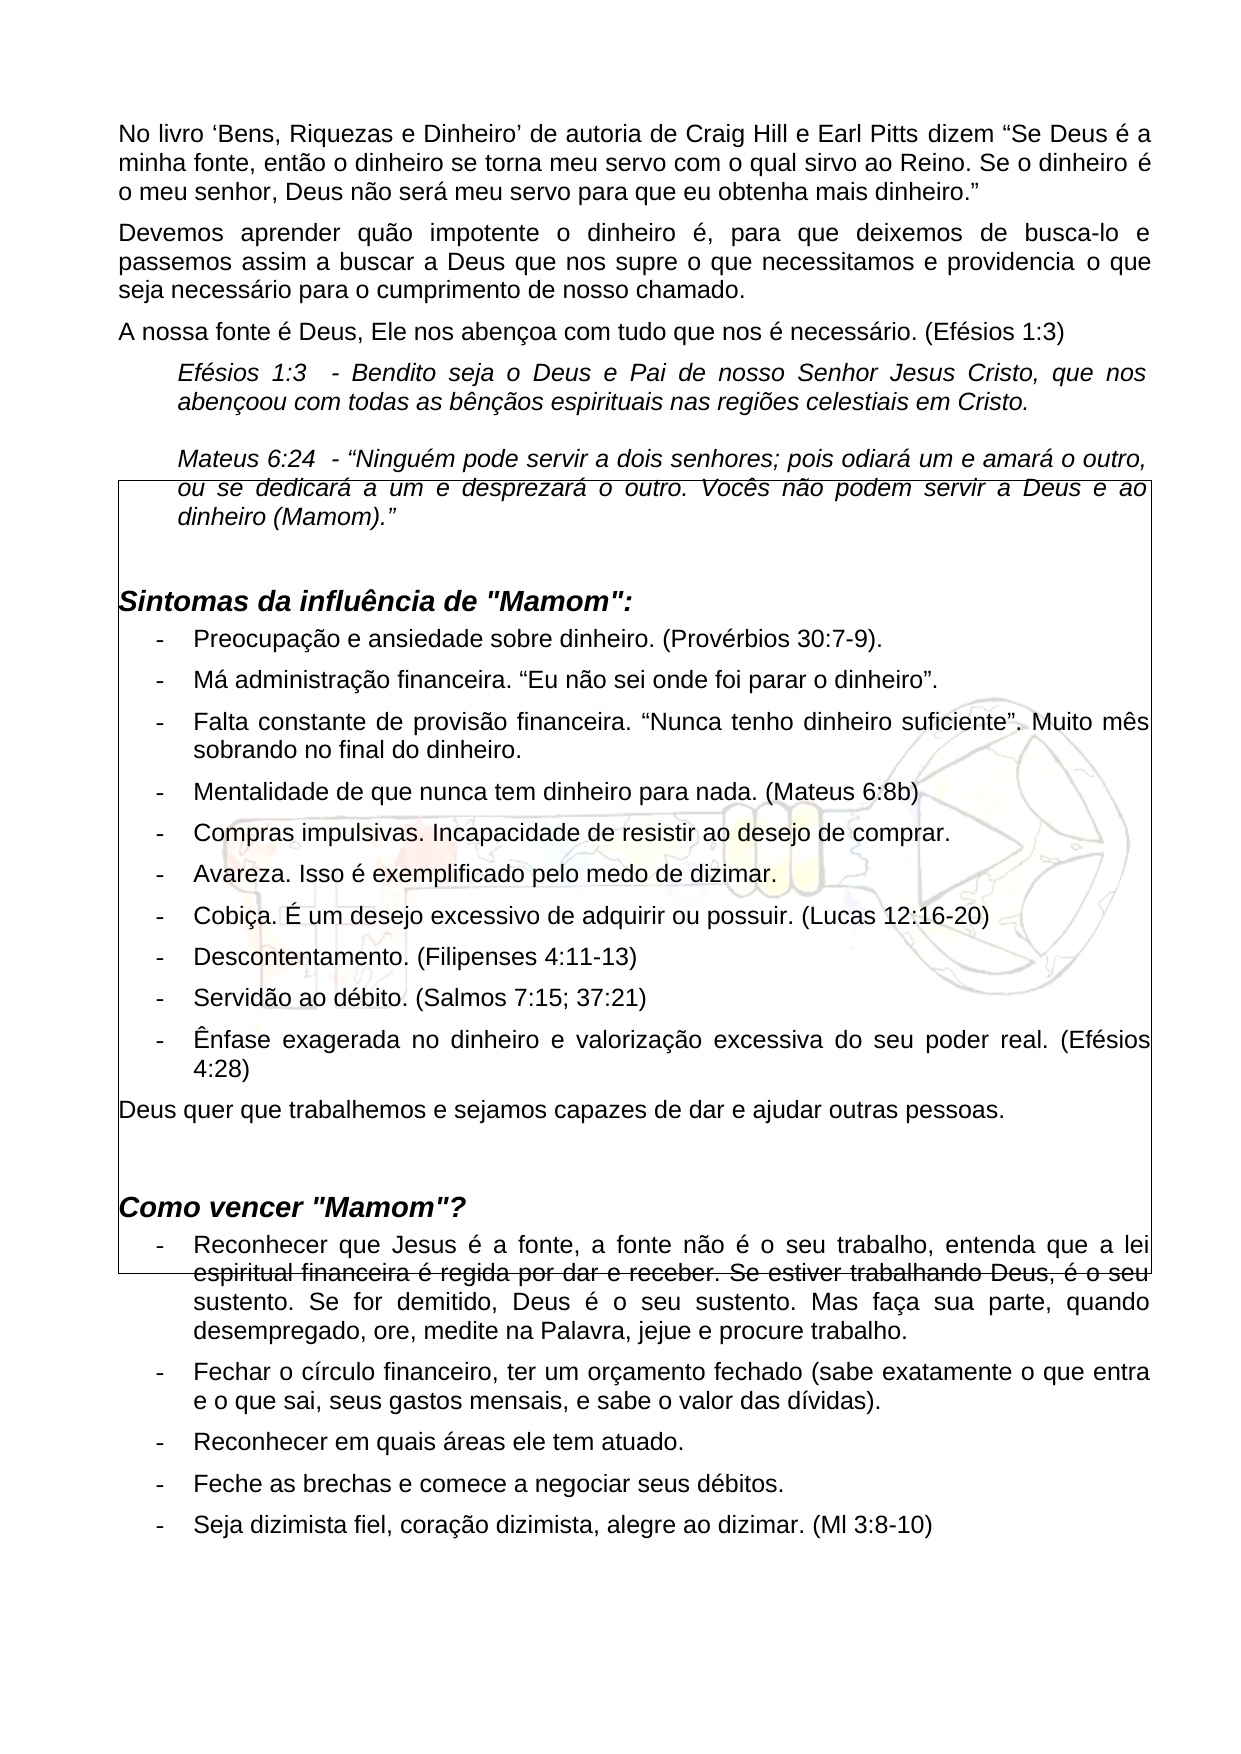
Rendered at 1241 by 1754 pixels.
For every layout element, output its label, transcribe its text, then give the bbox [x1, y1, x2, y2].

text No livro ‘Bens, Riquezas e Dinheiro’ de autoria de Craig Hill e Earl Pitts dizem “Se Deus é a minha fonte, então o dinheiro se torna meu servo com o qual sirvo ao Reino. Se o dinheiro é o meu senhor, Deus não será meu servo para que eu obtenha mais dinheiro.” [118, 119, 1152, 205]
list Fechar o círculo financeiro, ter um orçamento fechado (sabe exatamente o que entra e o que sai, seus gastos mensais, e sabe o valor das dívidas). [156, 1357, 1152, 1415]
text Deus quer que trabalhemos e sejamos capazes de dar e ajudar outras pessoas. [118, 1095, 1152, 1123]
list Feche as brechas e comece a negociar seus débitos. [156, 1469, 1152, 1497]
list Compras impulsivas. Incapacidade de resistir ao desejo de comprar. [156, 818, 1152, 847]
text Devemos aprender quão impotente o dinheiro é, para que deixemos de busca-lo e passemos assim a buscar a Deus que nos supre o que necessitamos e providencia o que seja necessário para o cumprimento de nosso chamado. [118, 218, 1152, 304]
list Descontentamento. (Filipenses 4:11-13) [156, 942, 1152, 971]
list Reconhecer em quais áreas ele tem atuado. [156, 1427, 1152, 1456]
list Preocupação e ansiedade sobre dinheiro. (Provérbios 30:7-9). [156, 624, 1152, 653]
text Efésios 1:3 - Bendito seja o Deus e Pai de nosso Senhor Jesus Cristo, que nos abençoou com todas as bênçãos espirituais nas regiões celestiais em Cristo. [177, 358, 1152, 415]
list Falta constante de provisão financeira. “Nunca tenho dinheiro suficiente”. Muito mês sobrando no final do dinheiro. [156, 706, 1152, 764]
list Avareza. Isso é exemplificado pelo medo de dizimar. [156, 859, 1152, 888]
list Reconhecer que Jesus é a fonte, a fonte não é o seu trabalho, entenda que a lei espiritual financeira é regida por dar e receber. Se estiver trabalhando Deus, é o seu sustento. Se for demitido, Deus é o seu sustento. Mas faça sua parte, quando desempregado, ore, medite na Palavra, jejue e procure trabalho. [156, 1229, 1152, 1345]
text A nossa fonte é Deus, Ele nos abençoa com tudo que nos é necessário. (Efésios 1:3) [118, 316, 1152, 345]
list Má administração financeira. “Eu não sei onde foi parar o dinheiro”. [156, 665, 1152, 694]
list Ênfase exagerada no dinheiro e valorização excessiva do seu poder real. (Efésios 4:28) [156, 1025, 1152, 1082]
text Mateus 6:24 - “Ninguém pode servir a dois senhores; pois odiará um e amará o outro, ou se dedicará a um e desprezará o outro. Vocês não podem servir a Deus e ao dinheiro (Mamom).” [177, 444, 1152, 530]
list Seja dizimista fiel, coração dizimista, alegre ao dizimar. (Ml 3:8-10) [156, 1510, 1152, 1539]
list Cobiça. É um desejo excessivo de adquirir ou possuir. (Lucas 12:16-20) [156, 901, 1152, 929]
subtitle Como vencer "Mamom"? [118, 1190, 1152, 1223]
list Servidão ao débito. (Salmos 7:15; 37:21) [156, 983, 1152, 1012]
subtitle Sintomas da influência de "Mamom": [118, 584, 1152, 617]
list Mentalidade de que nunca tem dinheiro para nada. (Mateus 6:8b) [156, 777, 1152, 805]
